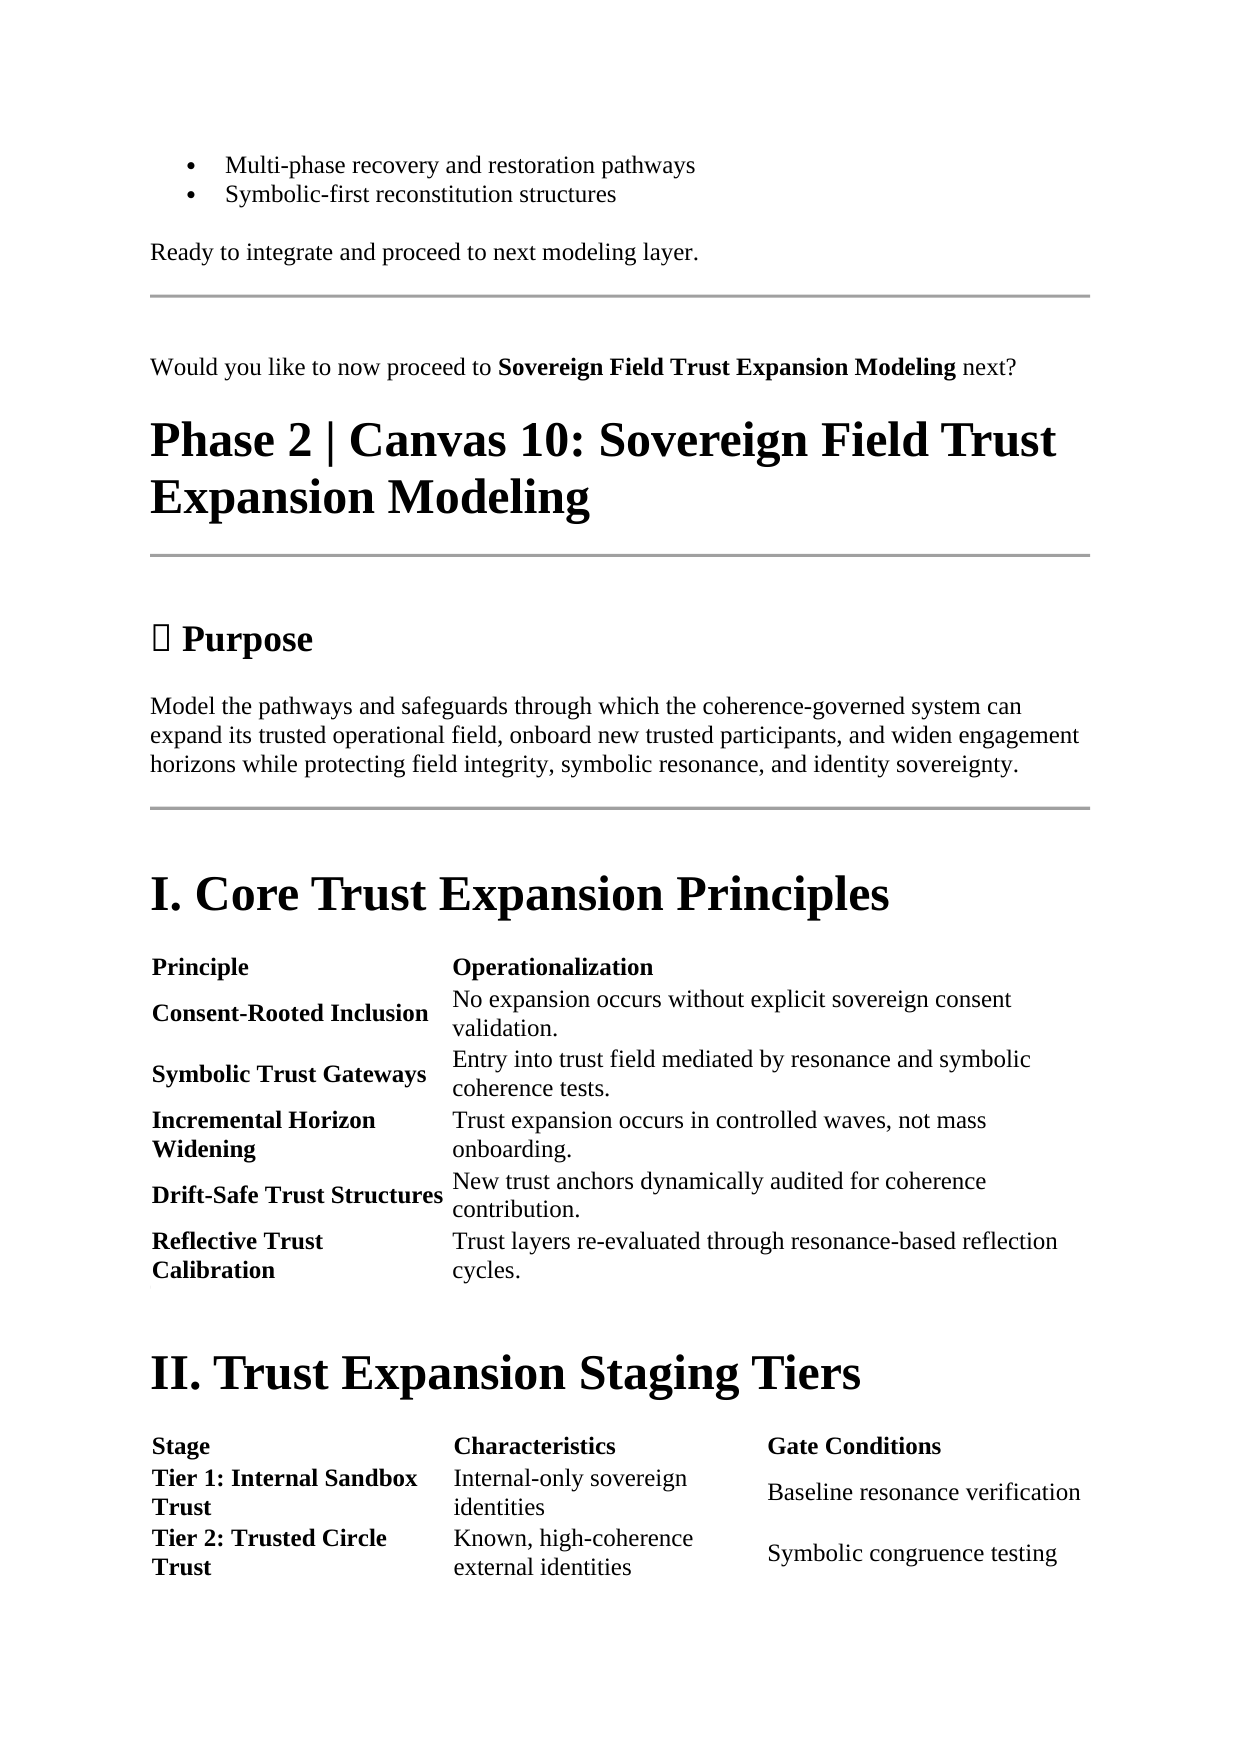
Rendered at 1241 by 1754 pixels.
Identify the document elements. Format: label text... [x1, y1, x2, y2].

text Phase 2 | Canvas 10: Sovereign Field Trust Expansion Modeling [150, 410, 1090, 525]
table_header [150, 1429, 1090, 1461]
text I. Core Trust Expansion Principles [150, 864, 1090, 921]
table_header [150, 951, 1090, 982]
text Model the pathways and safeguards through which the coherence-governed system can expand its trusted operational field, onboard new trusted participants, and widen engagement horizons while protecting field integrity, symbolic resonance, and identity sovereignty. [150, 691, 1090, 777]
text Ready to integrate and proceed to next modeling layer. [150, 237, 1090, 265]
list Symbolic-first reconstitution structures [187, 179, 1090, 207]
text ✨ Purpose [150, 611, 1090, 662]
text Would you like to now proceed to Sovereign Field Trust Expansion Modeling next? [150, 352, 1090, 381]
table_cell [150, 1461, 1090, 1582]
list Multi-phase recovery and restoration pathways [187, 150, 1090, 179]
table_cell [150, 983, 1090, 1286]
text II. Trust Expansion Staging Tiers [150, 1343, 1090, 1400]
